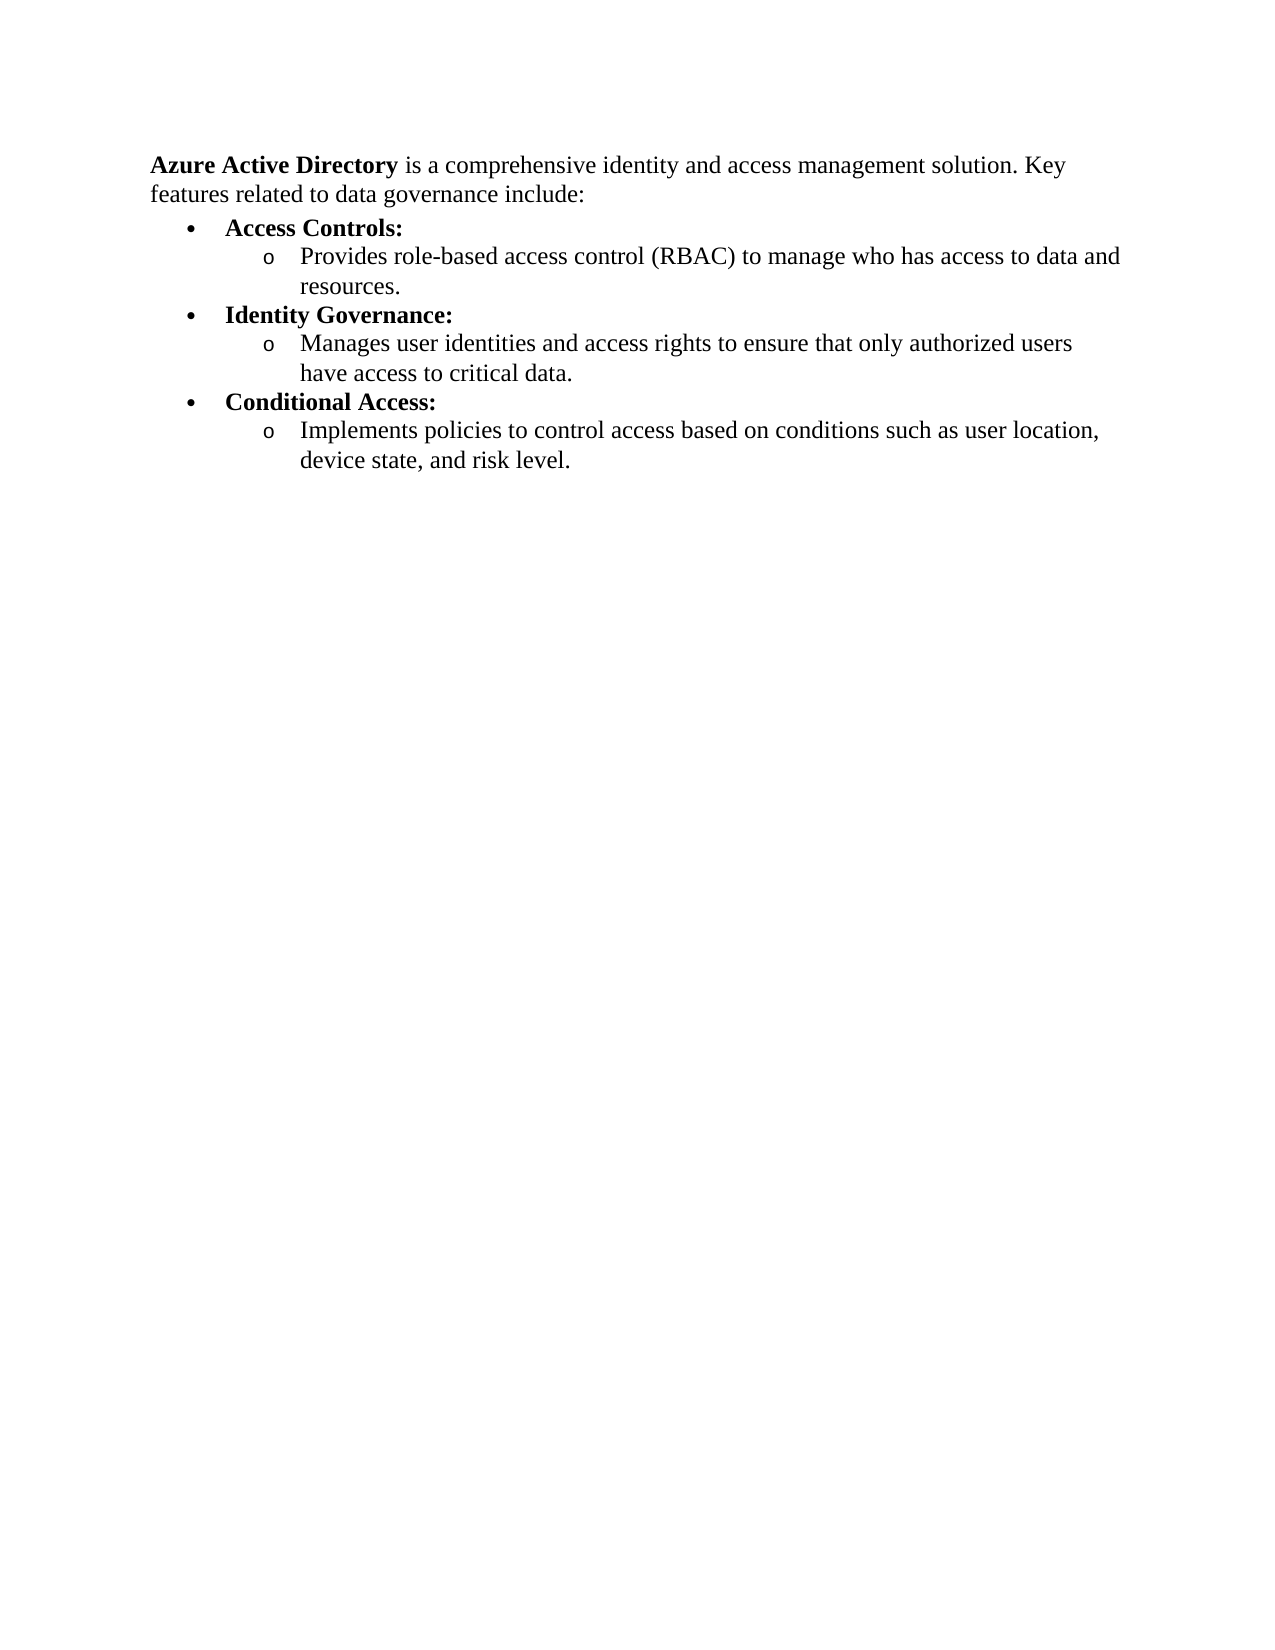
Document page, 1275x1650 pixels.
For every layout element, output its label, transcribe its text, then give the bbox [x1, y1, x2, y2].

list Access Controls: [187, 213, 1125, 241]
list Provides role-based access control (RBAC) to manage who has access to data and resources. [262, 241, 1125, 300]
list Implements policies to control access based on conditions such as user location, device state, and risk level. [262, 416, 1125, 474]
list Manages user identities and access rights to ensure that only authorized users have access to critical data. [262, 328, 1125, 387]
list Conditional Access: [187, 387, 1125, 416]
list Identity Governance: [187, 300, 1125, 328]
text Azure Active Directory is a comprehensive identity and access management solution. Key features related to data governance include: [150, 150, 1125, 207]
